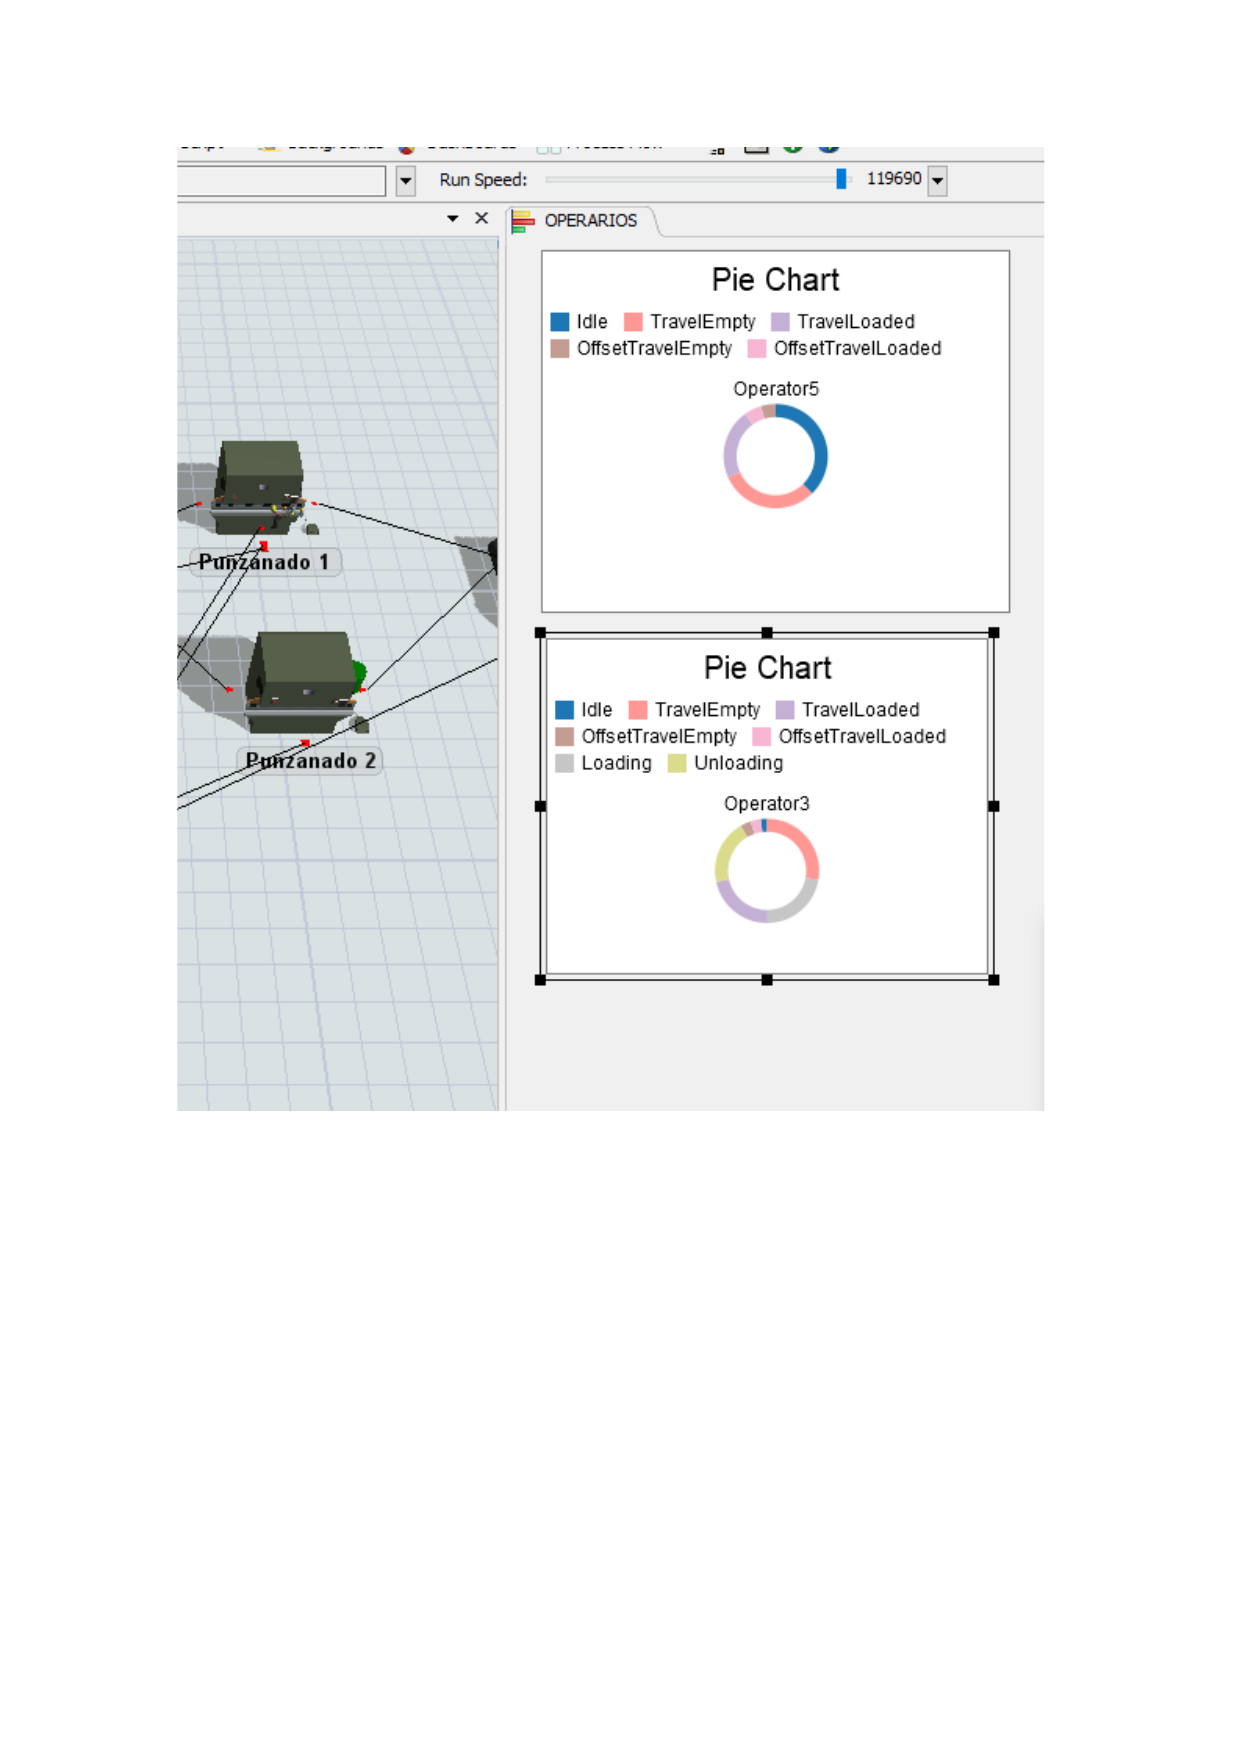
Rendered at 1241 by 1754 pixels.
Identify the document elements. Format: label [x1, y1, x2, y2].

picture [177, 147, 1045, 1111]
